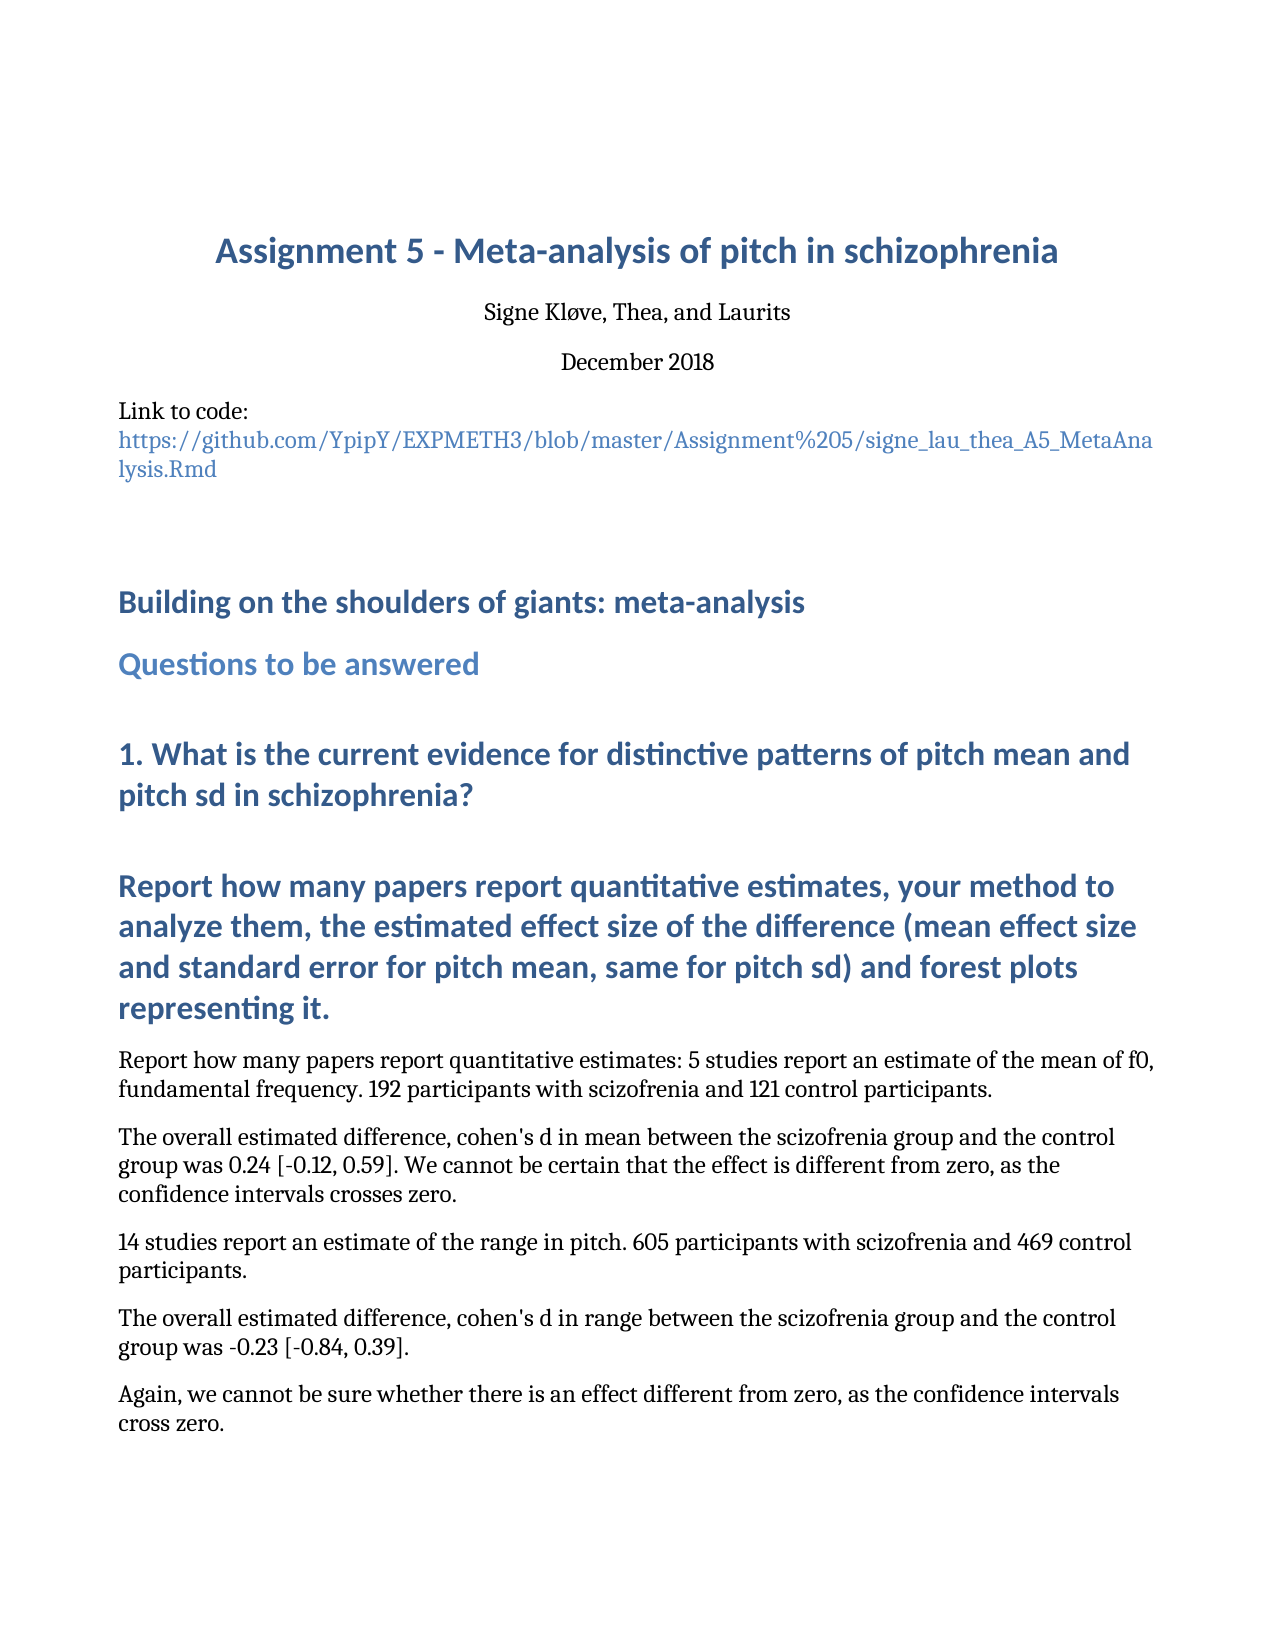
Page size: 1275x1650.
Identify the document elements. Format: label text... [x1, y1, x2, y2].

text The overall estimated difference, cohen's d in mean between the scizofrenia group and the control group was 0.24 [-0.12, 0.59]. We cannot be certain that the effect is different from zero, as the confidence intervals crosses zero. [118, 1123, 1157, 1209]
text The overall estimated difference, cohen's d in range between the scizofrenia group and the control group was -0.23 [-0.84, 0.39]. [118, 1304, 1157, 1361]
text 14 studies report an estimate of the range in pitch. 605 participants with scizofrenia and 469 control participants. [118, 1228, 1157, 1285]
subtitle Report how many papers report quantitative estimates, your method to analyze them, the estimated effect size of the difference (mean effect size and standard error for pitch mean, same for pitch sd) and forest plots representing it. [118, 865, 1157, 1028]
text Signe Kløve, Thea, and Laurits [118, 298, 1157, 327]
subtitle Questions to be answered [118, 642, 1157, 683]
text December 2018 [118, 348, 1157, 376]
text Again, we cannot be sure whether there is an effect different from zero, as the confidence intervals cross zero. [118, 1380, 1157, 1438]
subtitle Building on the shoulders of giants: meta-analysis [118, 581, 1157, 622]
title Assignment 5 - Meta-analysis of pitch in schizophrenia [118, 227, 1157, 273]
text Report how many papers report quantitative estimates: 5 studies report an estimate of the mean of f0, fundamental frequency. 192 participants with scizofrenia and 121 control participants. [118, 1046, 1157, 1104]
text Link to code: https://github.com/YpipY/EXPMETH3/blob/master/Assignment%205/signe_lau_thea_A5_MetaAnalysis.Rmd [118, 397, 1157, 483]
subtitle 1. What is the current evidence for distinctive patterns of pitch mean and pitch sd in schizophrenia? [118, 733, 1157, 815]
